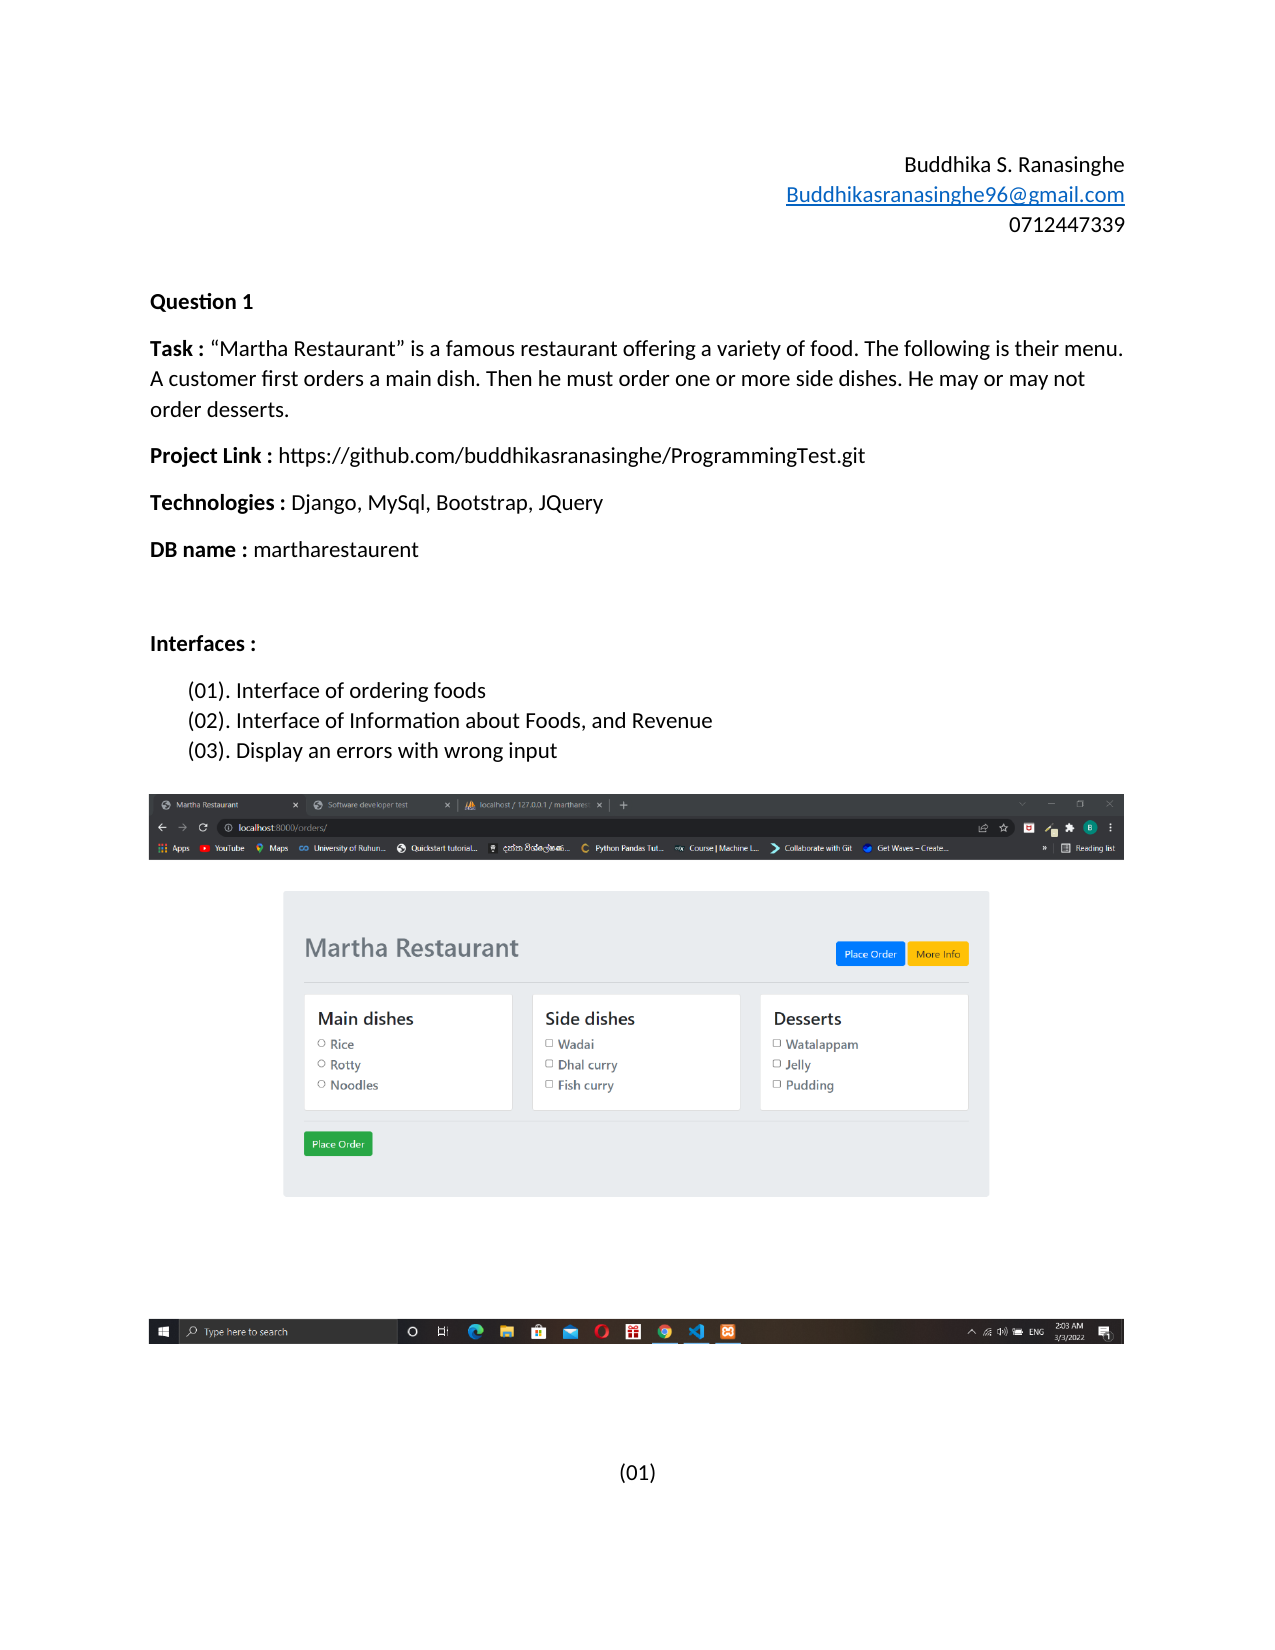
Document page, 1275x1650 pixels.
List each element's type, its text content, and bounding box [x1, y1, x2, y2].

list . Interface of ordering foods [187, 676, 1125, 704]
text Interfaces : [150, 629, 1125, 657]
text (01) [150, 1458, 1125, 1486]
text 0712447339 [150, 210, 1125, 238]
text Buddhika S. Ranasinghe [150, 150, 1125, 178]
text DB name : martharestaurent [150, 535, 1125, 563]
list . Interface of Information about Foods, and Revenue [187, 706, 1125, 734]
text Buddhikasranasinghe96@gmail.com [150, 180, 1125, 208]
text Technologies : Django, MySql, Bootstrap, JQuery [150, 488, 1125, 517]
text Question 1 [150, 287, 1125, 316]
text Task : “Martha Restaurant” is a famous restaurant offering a variety of food. The following is their menu. A customer first orders a main dish. Then he must order one or more side dishes. He may or may not order desserts. [150, 334, 1125, 423]
picture [148, 794, 1124, 1344]
list . Display an errors with wrong input [187, 736, 1125, 764]
text Project Link : https://github.com/buddhikasranasinghe/ProgrammingTest.git [150, 442, 1125, 470]
